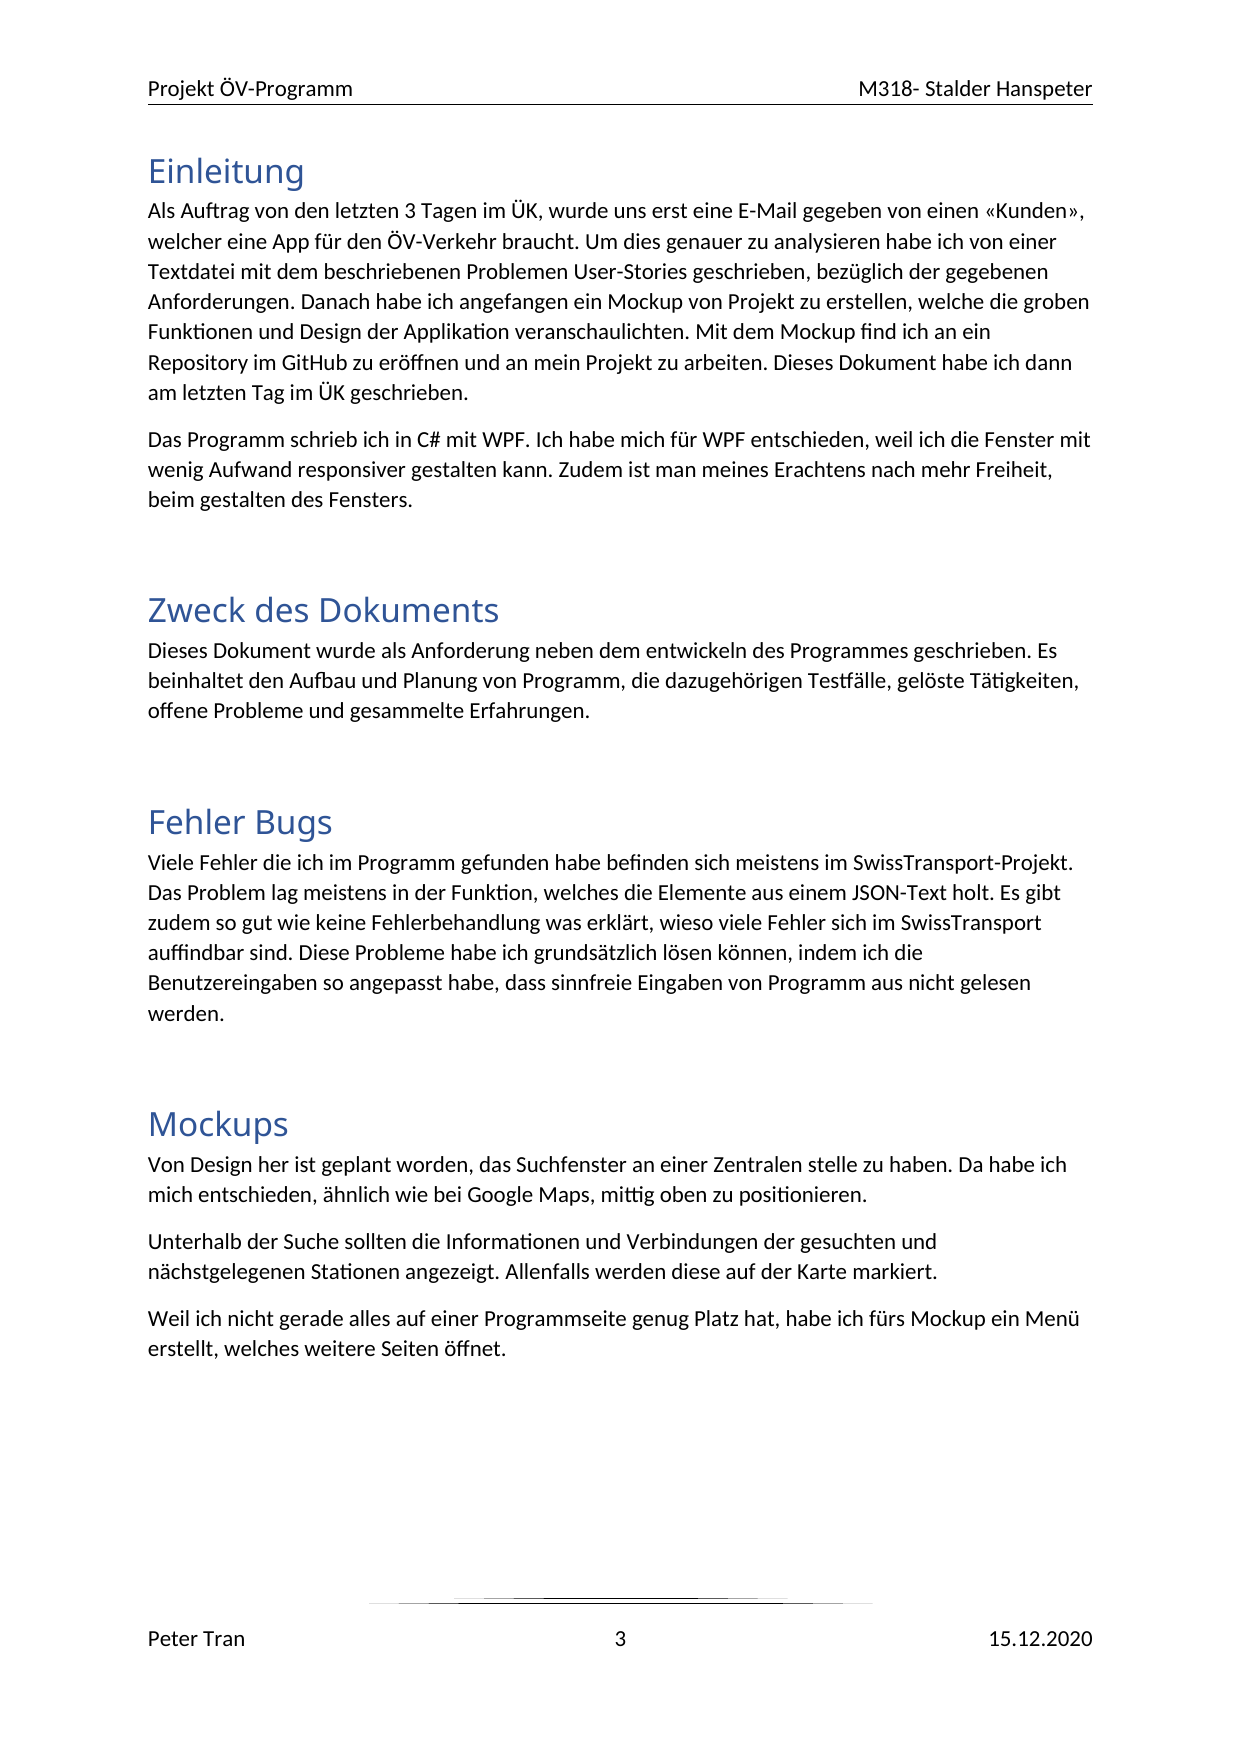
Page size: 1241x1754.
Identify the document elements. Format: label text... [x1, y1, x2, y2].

text Dieses Dokument wurde als Anforderung neben dem entwickeln des Programmes geschrieben. Es beinhaltet den Aufbau und Planung von Programm, die dazugehörigen Testfälle, gelöste Tätigkeiten, offene Probleme und gesammelte Erfahrungen. [148, 636, 1093, 724]
text Viele Fehler die ich im Programm gefunden habe befinden sich meistens im SwissTransport-Projekt. Das Problem lag meistens in der Funktion, welches die Elemente aus einem JSON-Text holt. Es gibt zudem so gut wie keine Fehlerbehandlung was erklärt, wieso viele Fehler sich im SwissTransport auffindbar sind. Diese Probleme habe ich grundsätzlich lösen können, indem ich die Benutzereingaben so angepasst habe, dass sinnfreie Eingaben von Programm aus nicht gelesen werden. [148, 848, 1093, 1027]
text Als Auftrag von den letzten 3 Tagen im ÜK, wurde uns erst eine E-Mail gegeben von einen «Kunden», welcher eine App für den ÖV-Verkehr braucht. Um dies genauer zu analysieren habe ich von einer Textdatei mit dem beschriebenen Problemen User-Stories geschrieben, bezüglich der gegebenen Anforderungen. Danach habe ich angefangen ein Mockup von Projekt zu erstellen, welche die groben Funktionen und Design der Applikation veranschaulichten. Mit dem Mockup find ich an ein Repository im GitHub zu eröffnen und an mein Projekt zu arbeiten. Dieses Dokument habe ich dann am letzten Tag im ÜK geschrieben. [148, 197, 1093, 406]
text Das Programm schrieb ich in C# mit WPF. Ich habe mich für WPF entschieden, weil ich die Fenster mit wenig Aufwand responsiver gestalten kann. Zudem ist man meines Erachtens nach mehr Freiheit, beim gestalten des Fensters. [148, 425, 1093, 513]
subtitle Fehler Bugs [148, 799, 1093, 844]
text Unterhalb der Suche sollten die Informationen und Verbindungen der gesuchten und nächstgelegenen Stationen angezeigt. Allenfalls werden diese auf der Karte markiert. [148, 1227, 1093, 1285]
subtitle Einleitung [148, 148, 1093, 193]
text Weil ich nicht gerade alles auf einer Programmseite genug Platz hat, habe ich fürs Mockup ein Menü erstellt, welches weitere Seiten öffnet. [148, 1304, 1093, 1362]
text Von Design her ist geplant worden, das Suchfenster an einer Zentralen stelle zu haben. Da habe ich mich entschieden, ähnlich wie bei Google Maps, mittig oben zu positionieren. [148, 1150, 1093, 1208]
subtitle Mockups [148, 1101, 1093, 1146]
subtitle Zweck des Dokuments [148, 587, 1093, 633]
